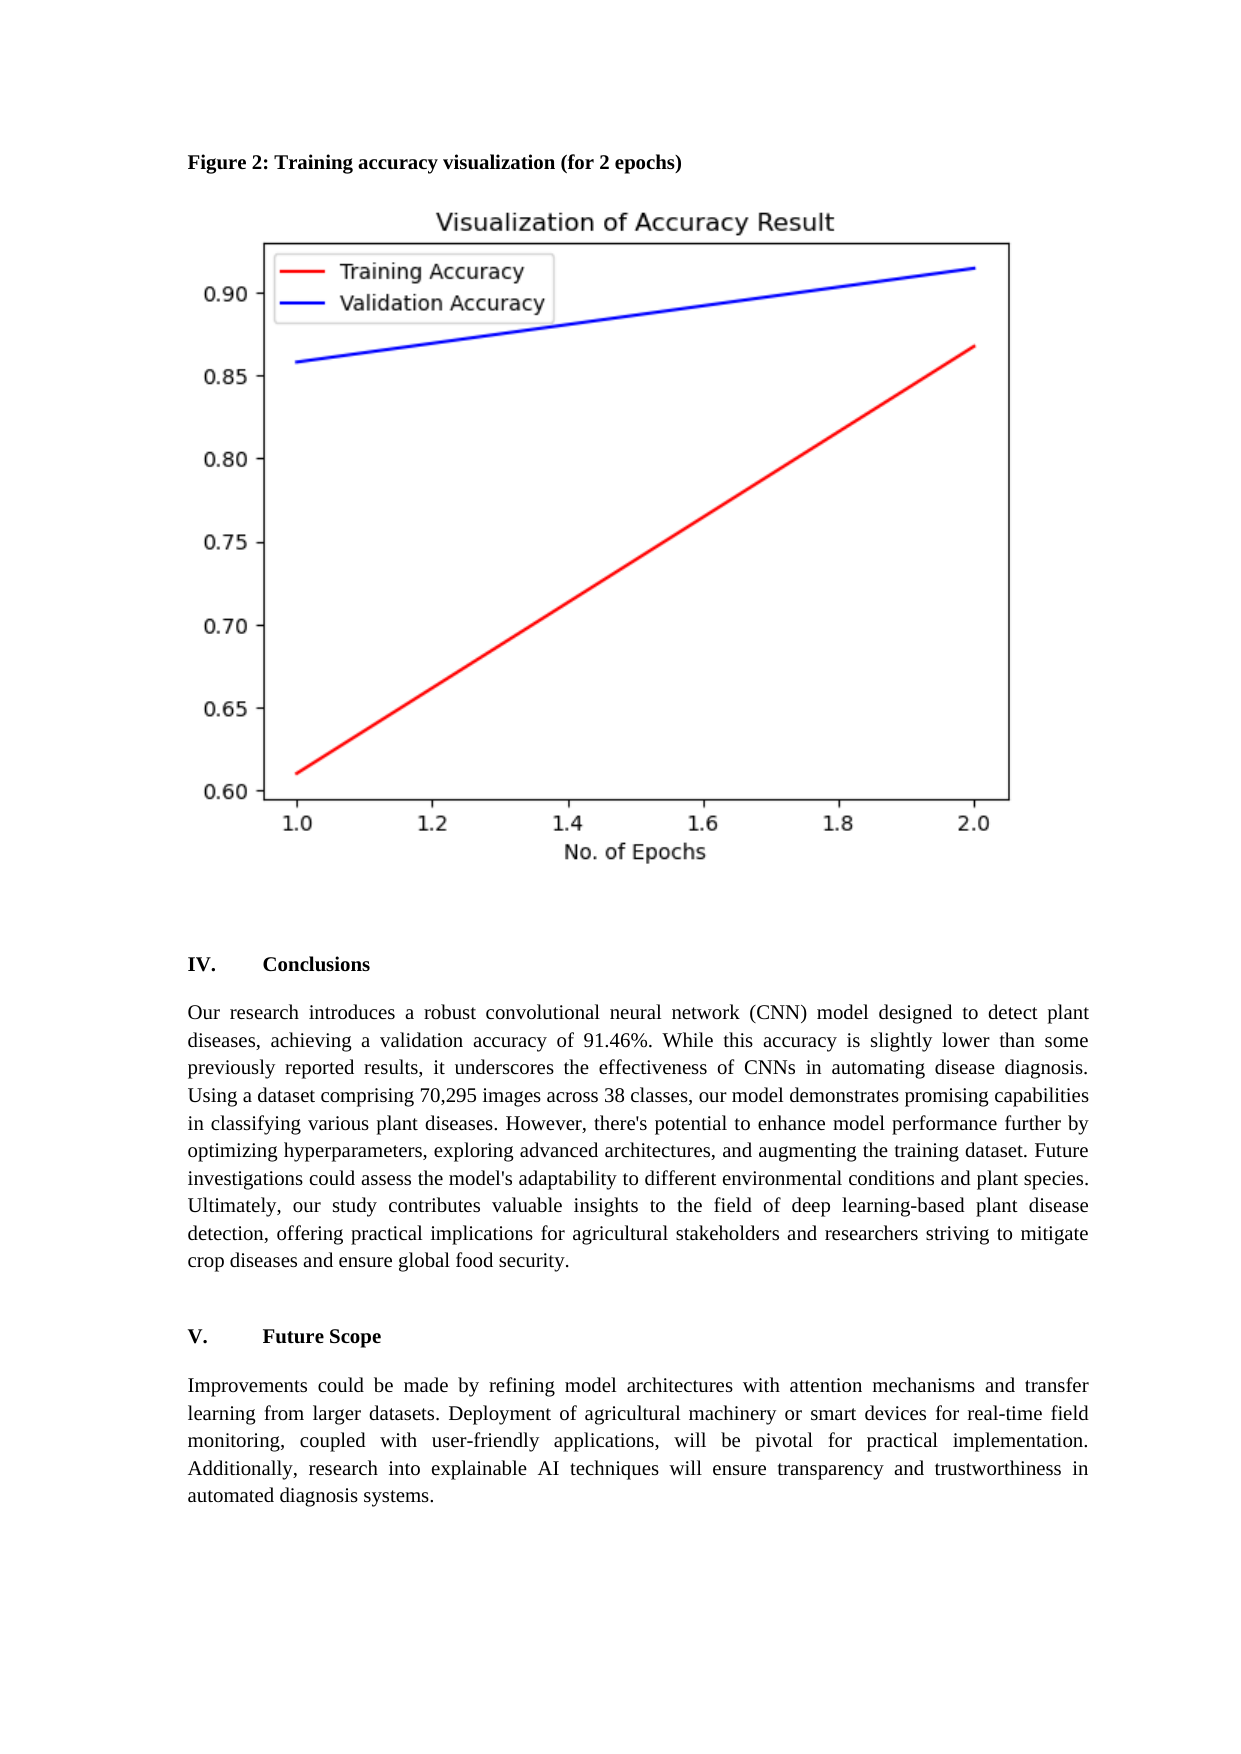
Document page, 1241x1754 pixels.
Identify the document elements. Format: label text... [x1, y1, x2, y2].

picture [187, 198, 1022, 879]
list Conclusions [187, 952, 1090, 976]
text Figure 2: Training accuracy visualization (for 2 epochs) [187, 150, 1090, 174]
text Improvements could be made by refining model architectures with attention mechanisms and transfer learning from larger datasets. Deployment of agricultural machinery or smart devices for real-time field monitoring, coupled with user-friendly applications, will be pivotal for practical implementation. Additionally, research into explainable AI techniques will ensure transparency and trustworthiness in automated diagnosis systems. [187, 1373, 1090, 1507]
text Our research introduces a robust convolutional neural network (CNN) model designed to detect plant diseases, achieving a validation accuracy of 91.46%. While this accuracy is slightly lower than some previously reported results, it underscores the effectiveness of CNNs in automating disease diagnosis. Using a dataset comprising 70,295 images across 38 classes, our model demonstrates promising capabilities in classifying various plant diseases. However, there's potential to enhance model performance further by optimizing hyperparameters, exploring advanced architectures, and augmenting the training dataset. Future investigations could assess the model's adaptability to different environmental conditions and plant species. Ultimately, our study contributes valuable insights to the field of deep learning-based plant disease detection, offering practical implications for agricultural stakeholders and researchers striving to mitigate crop diseases and ensure global food security. [187, 1000, 1090, 1272]
list Future Scope [187, 1324, 1090, 1348]
